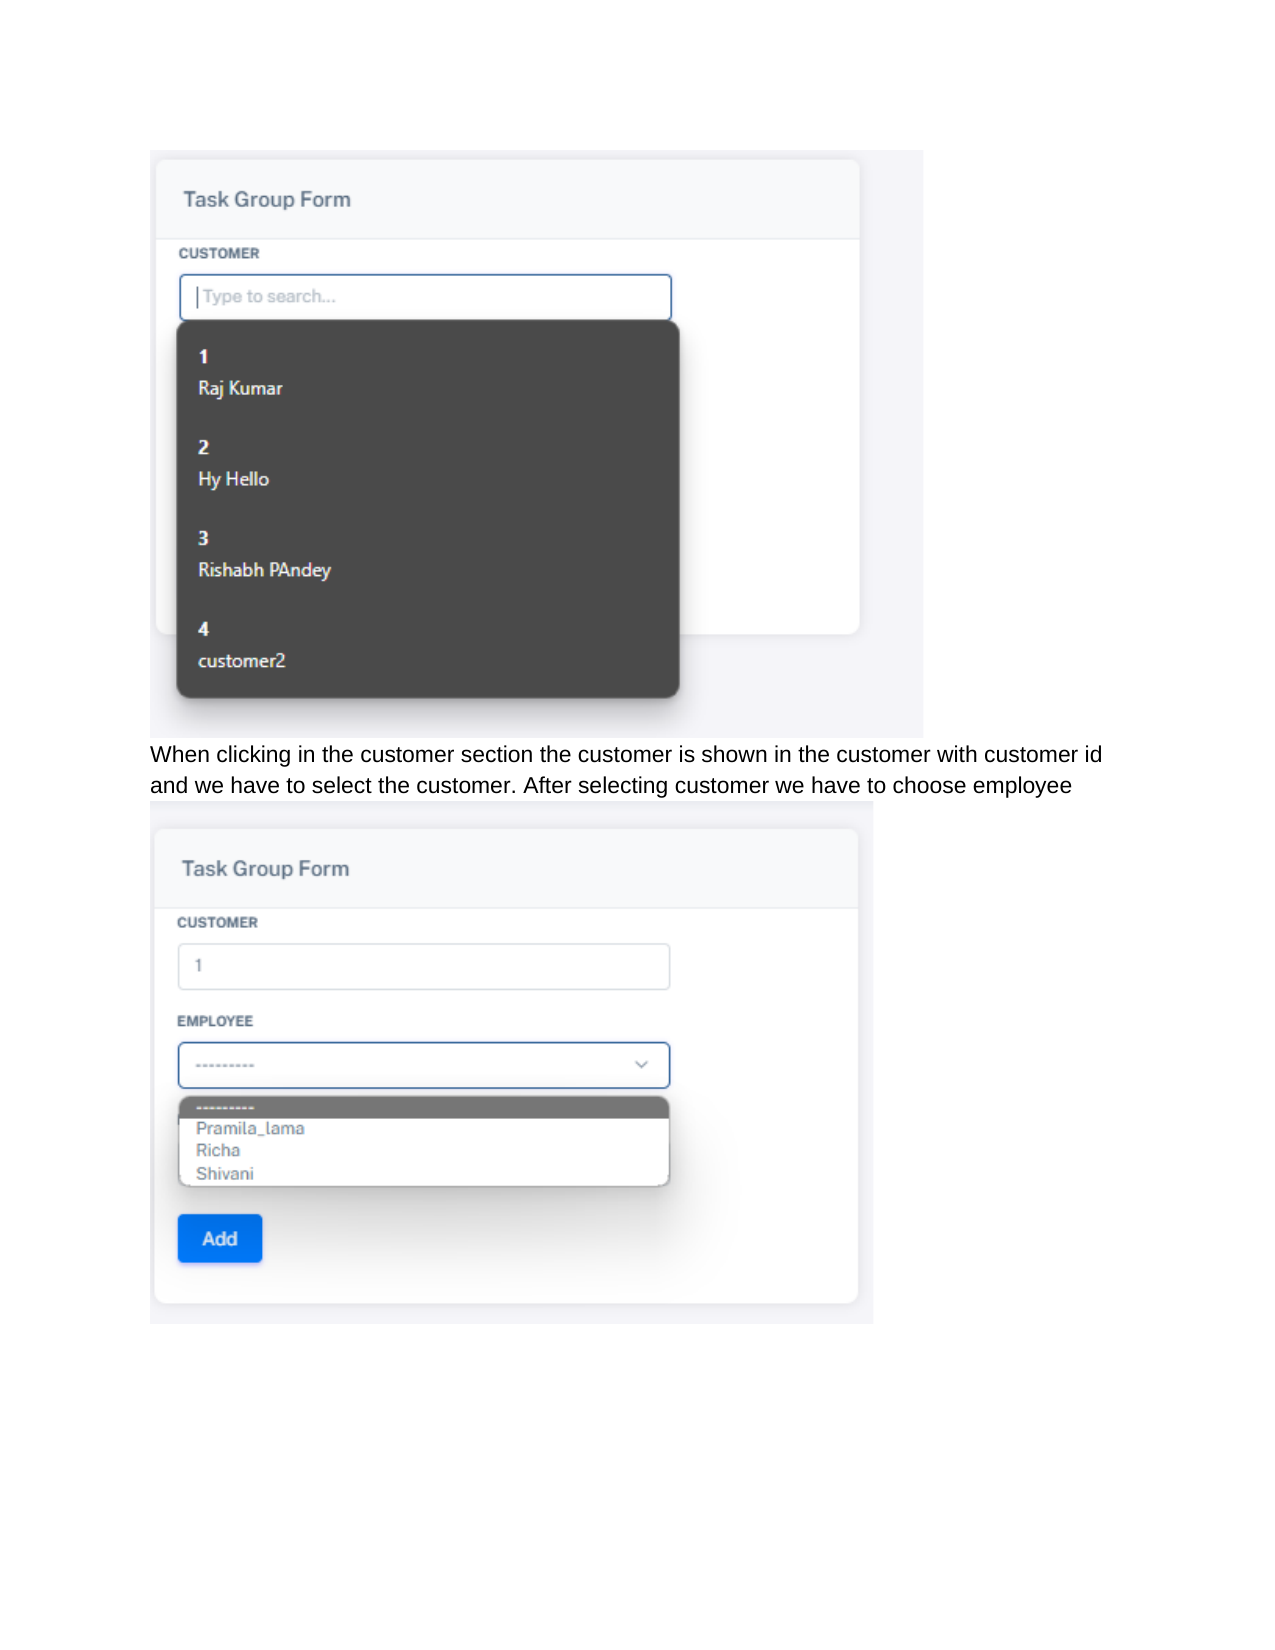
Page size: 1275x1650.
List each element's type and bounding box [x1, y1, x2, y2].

picture [150, 150, 924, 738]
text [150, 150, 1125, 1324]
picture [150, 801, 874, 1324]
